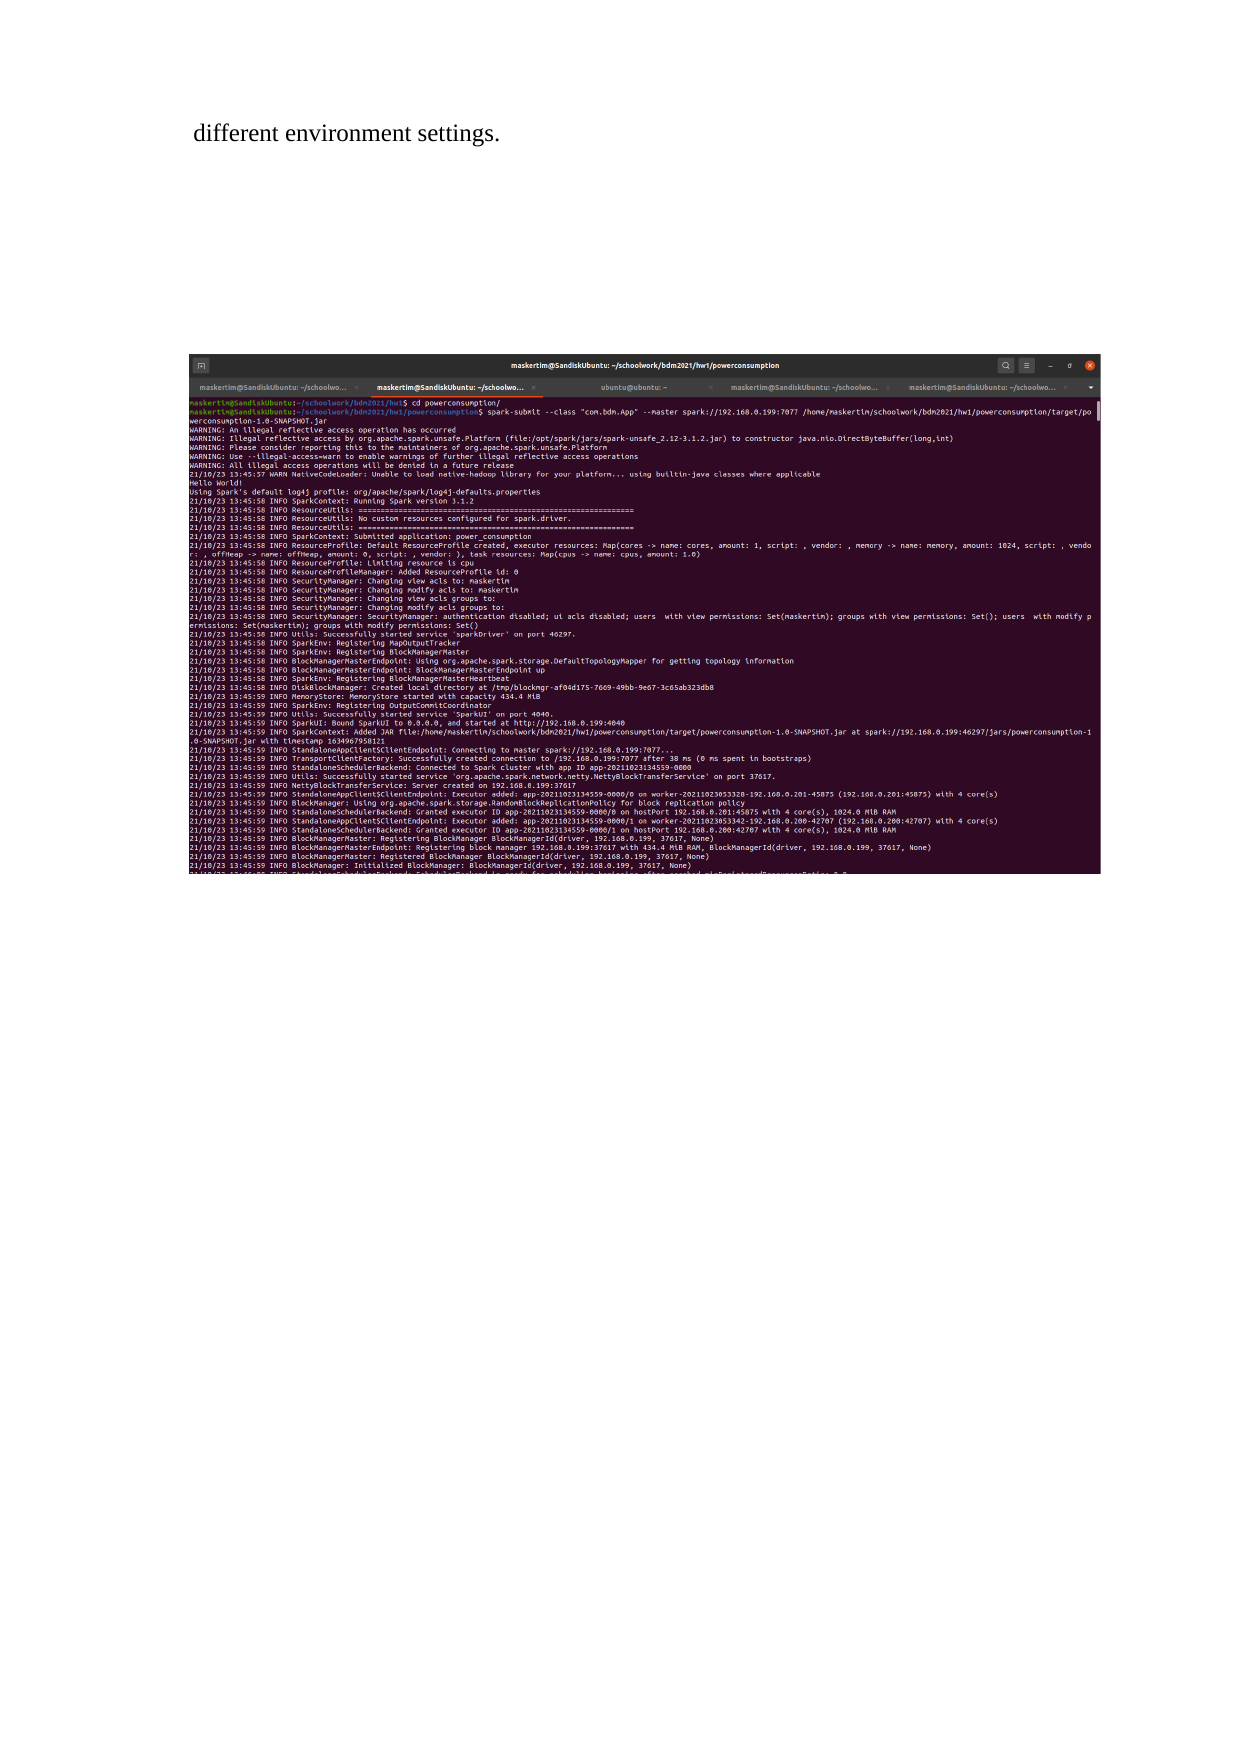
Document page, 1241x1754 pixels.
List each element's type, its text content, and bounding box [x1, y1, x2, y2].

picture [189, 354, 1101, 874]
